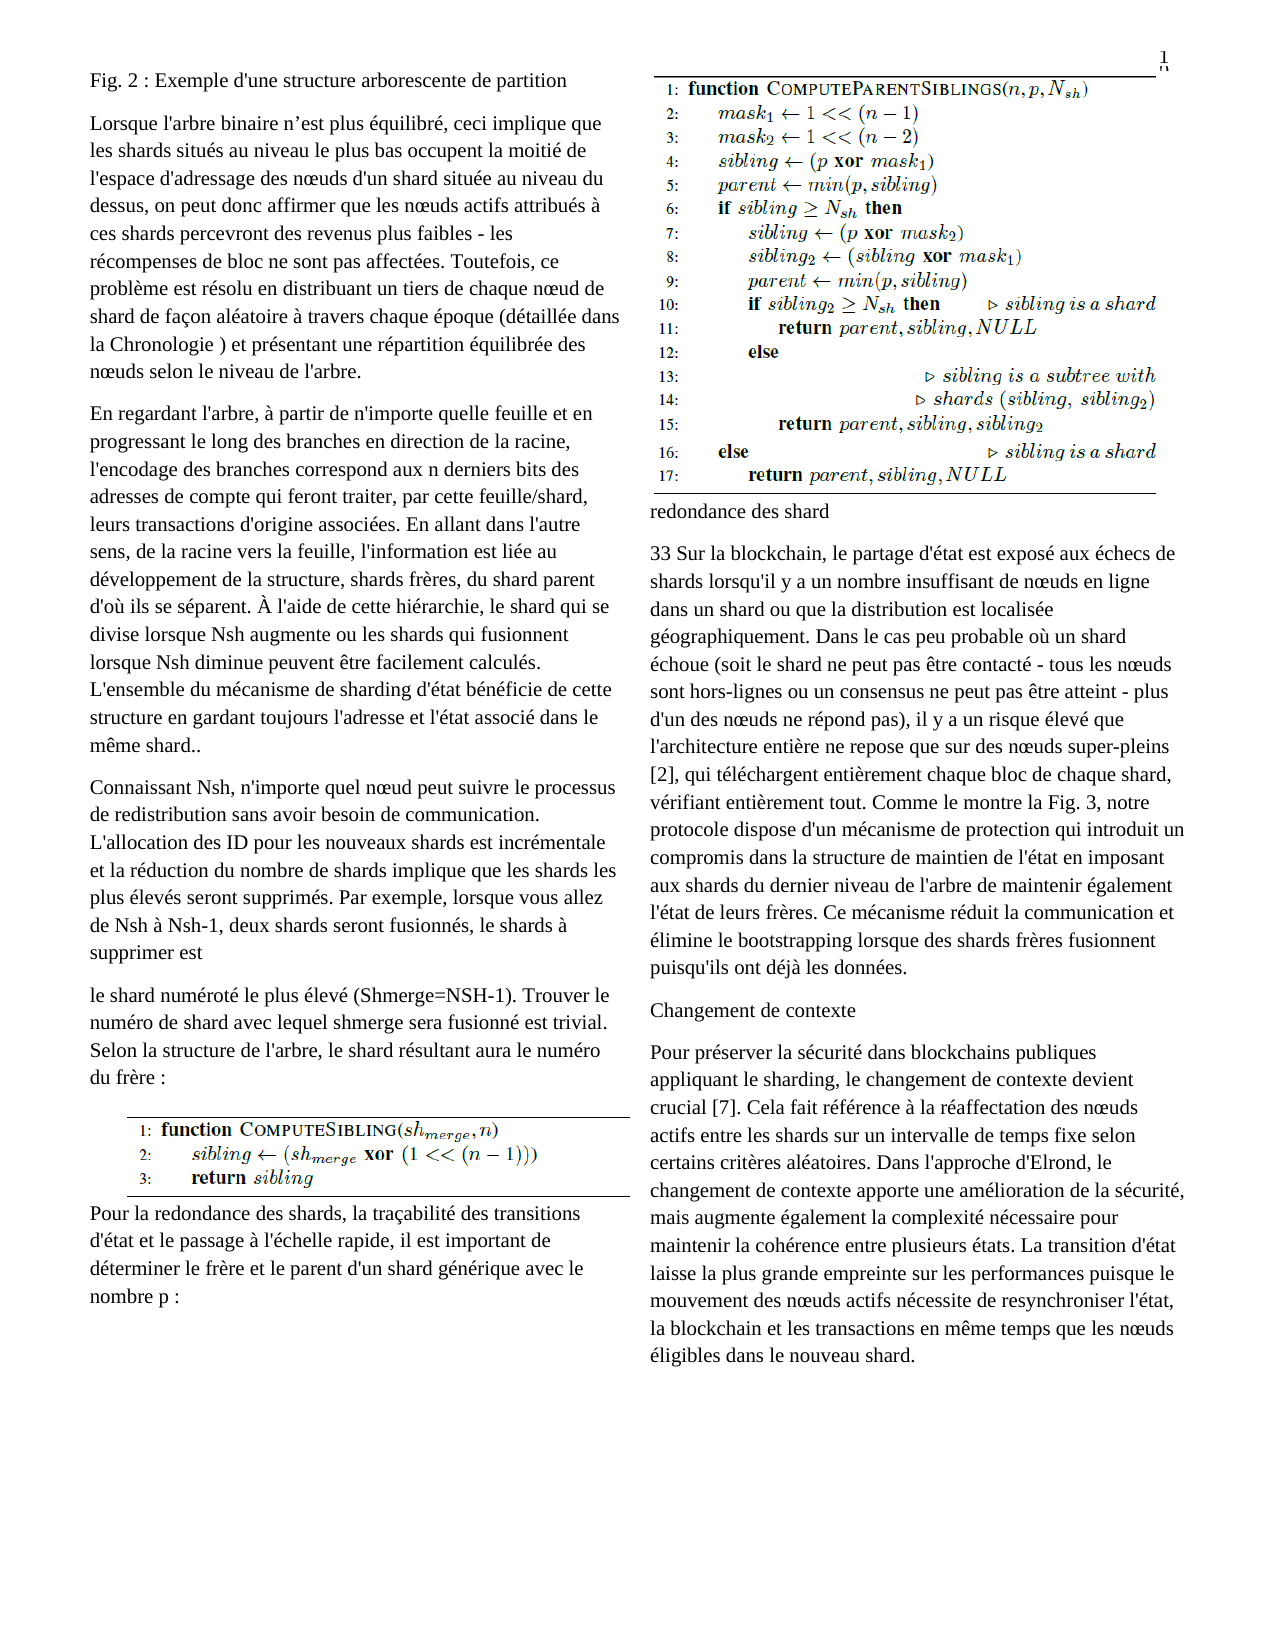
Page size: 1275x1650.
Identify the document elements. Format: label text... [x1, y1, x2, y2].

text redondance des shard [650, 499, 1185, 523]
text Fig. 2 : Exemple d'une structure arborescente de partition [89, 68, 625, 92]
picture [122, 1107, 634, 1201]
text le shard numéroté le plus élevé (Shmerge=NSH-1). Trouver le numéro de shard avec lequel shmerge sera fusionné est trivial. Selon la structure de l'arbre, le shard résultant aura le numéro du frère : [89, 982, 625, 1089]
text 33 Sur la blockchain, le partage d'état est exposé aux échecs de shards lorsqu'il y a un nombre insuffisant de nœuds en ligne dans un shard ou que la distribution est localisée géographiquement. Dans le cas peu probable où un shard échoue (soit le shard ne peut pas être contacté - tous les nœuds sont hors-lignes ou un consensus ne peut pas être atteint - plus d'un des nœuds ne répond pas), il y a un risque élevé que l'architecture entière ne repose que sur des nœuds super-pleins [2], qui téléchargent entièrement chaque bloc de chaque shard, vérifiant entièrement tout. Comme le montre la Fig. 3, notre protocole dispose d'un mécanisme de protection qui introduit un compromis dans la structure de maintien de l'état en imposant aux shards du dernier niveau de l'arbre de maintenir également l'état de leurs frères. Ce mécanisme réduit la communication et élimine le bootstrapping lorsque des shards frères fusionnent puisqu'ils ont déjà les données. [650, 541, 1185, 979]
picture [650, 68, 1161, 499]
text Changement de contexte [650, 997, 1185, 1022]
text En regardant l'arbre, à partir de n'importe quelle feuille et en progressant le long des branches en direction de la racine, l'encodage des branches correspond aux n derniers bits des adresses de compte qui feront traiter, par cette feuille/shard, leurs transactions d'origine associées. En allant dans l'autre sens, de la racine vers la feuille, l'information est liée au développement de la structure, shards frères, du shard parent d'où ils se séparent. À l'aide de cette hiérarchie, le shard qui se divise lorsque Nsh augmente ou les shards qui fusionnent lorsque Nsh diminue peuvent être facilement calculés. L'ensemble du mécanisme de sharding d'état bénéficie de cette structure en gardant toujours l'adresse et l'état associé dans le même shard.. [89, 401, 625, 757]
text Pour la redondance des shards, la traçabilité des transitions d'état et le passage à l'échelle rapide, il est important de déterminer le frère et le parent d'un shard générique avec le nombre p : [89, 1201, 625, 1308]
text Lorsque l'arbre binaire n’est plus équilibré, ceci implique que les shards situés au niveau le plus bas occupent la moitié de l'espace d'adressage des nœuds d'un shard située au niveau du dessus, on peut donc affirmer que les nœuds actifs attribués à ces shards percevront des revenus plus faibles - les récompenses de bloc ne sont pas affectées. Toutefois, ce problème est résolu en distribuant un tiers de chaque nœud de shard de façon aléatoire à travers chaque époque (détaillée dans la Chronologie ) et présentant une répartition équilibrée des nœuds selon le niveau de l'arbre. [89, 111, 625, 383]
text Pour préserver la sécurité dans blockchains publiques appliquant le sharding, le changement de contexte devient crucial [7]. Cela fait référence à la réaffectation des nœuds actifs entre les shards sur un intervalle de temps fixe selon certains critères aléatoires. Dans l'approche d'Elrond, le changement de contexte apporte une amélioration de la sécurité, mais augmente également la complexité nécessaire pour maintenir la cohérence entre plusieurs états. La transition d'état laisse la plus grande empreinte sur les performances puisque le mouvement des nœuds actifs nécessite de resynchroniser l'état, la blockchain et les transactions en même temps que les nœuds éligibles dans le nouveau shard. [650, 1040, 1185, 1367]
text Connaissant Nsh, n'importe quel nœud peut suivre le processus de redistribution sans avoir besoin de communication. L'allocation des ID pour les nouveaux shards est incrémentale et la réduction du nombre de shards implique que les shards les plus élevés seront supprimés. Par exemple, lorsque vous allez de Nsh à Nsh-1, deux shards seront fusionnés, le shards à supprimer est [89, 775, 625, 964]
